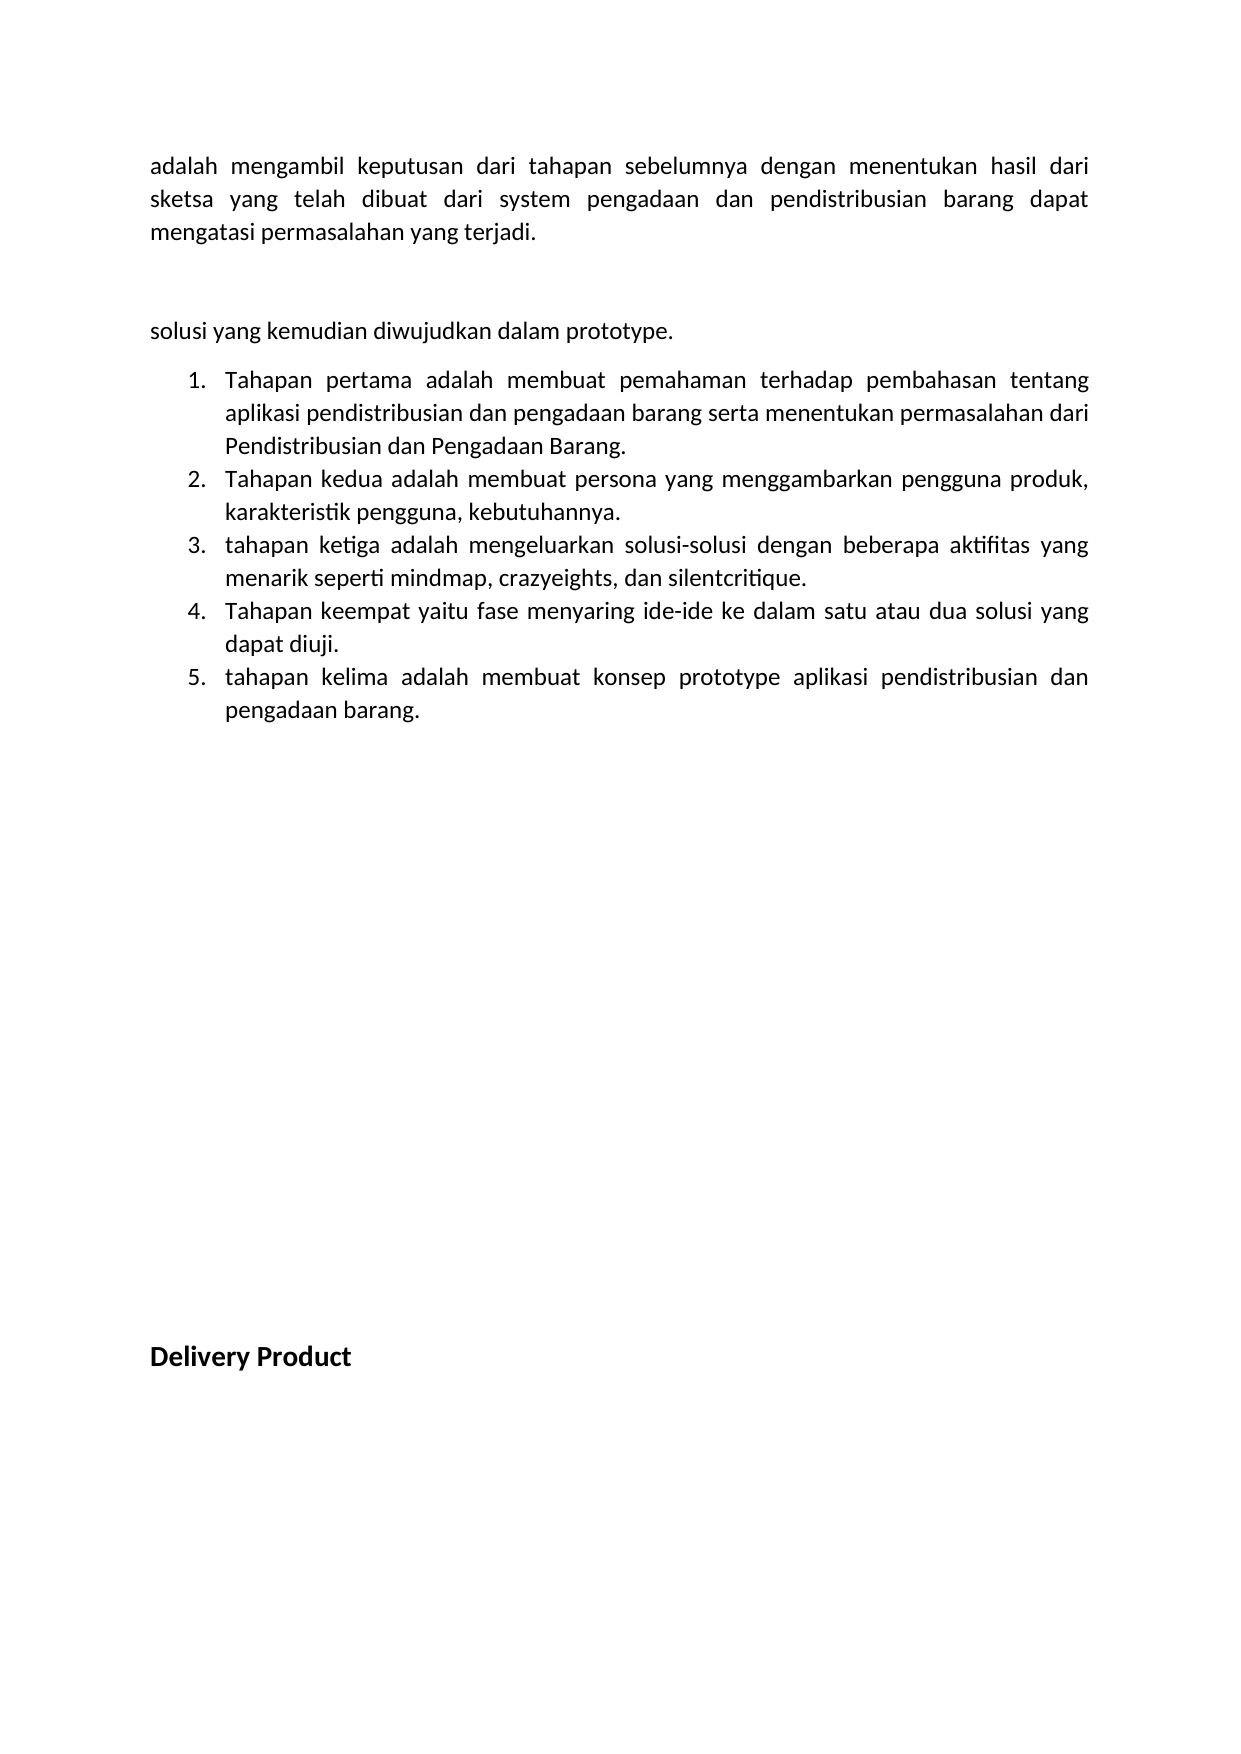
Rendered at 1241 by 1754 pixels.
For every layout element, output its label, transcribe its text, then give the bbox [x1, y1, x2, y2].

list Tahapan keempat yaitu fase menyaring ide-ide ke dalam satu atau dua solusi yang dapat diuji. [187, 595, 1090, 658]
list tahapan ketiga adalah mengeluarkan solusi-solusi dengan beberapa aktifitas yang menarik seperti mindmap, crazyeights, dan silentcritique. [187, 529, 1090, 593]
list tahapan kelima adalah membuat konsep prototype aplikasi pendistribusian dan pengadaan barang. [187, 661, 1090, 724]
text solusi yang kemudian diwujudkan dalam prototype. [150, 315, 1090, 346]
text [150, 150, 1090, 246]
list Tahapan pertama adalah membuat pemahaman terhadap pembahasan tentang aplikasi pendistribusian dan pengadaan barang serta menentukan permasalahan dari Pendistribusian dan Pengadaan Barang. [187, 364, 1090, 461]
text Delivery Product [150, 1338, 1090, 1374]
list Tahapan kedua adalah membuat persona yang menggambarkan pengguna produk, karakteristik pengguna, kebutuhannya. [187, 463, 1090, 527]
